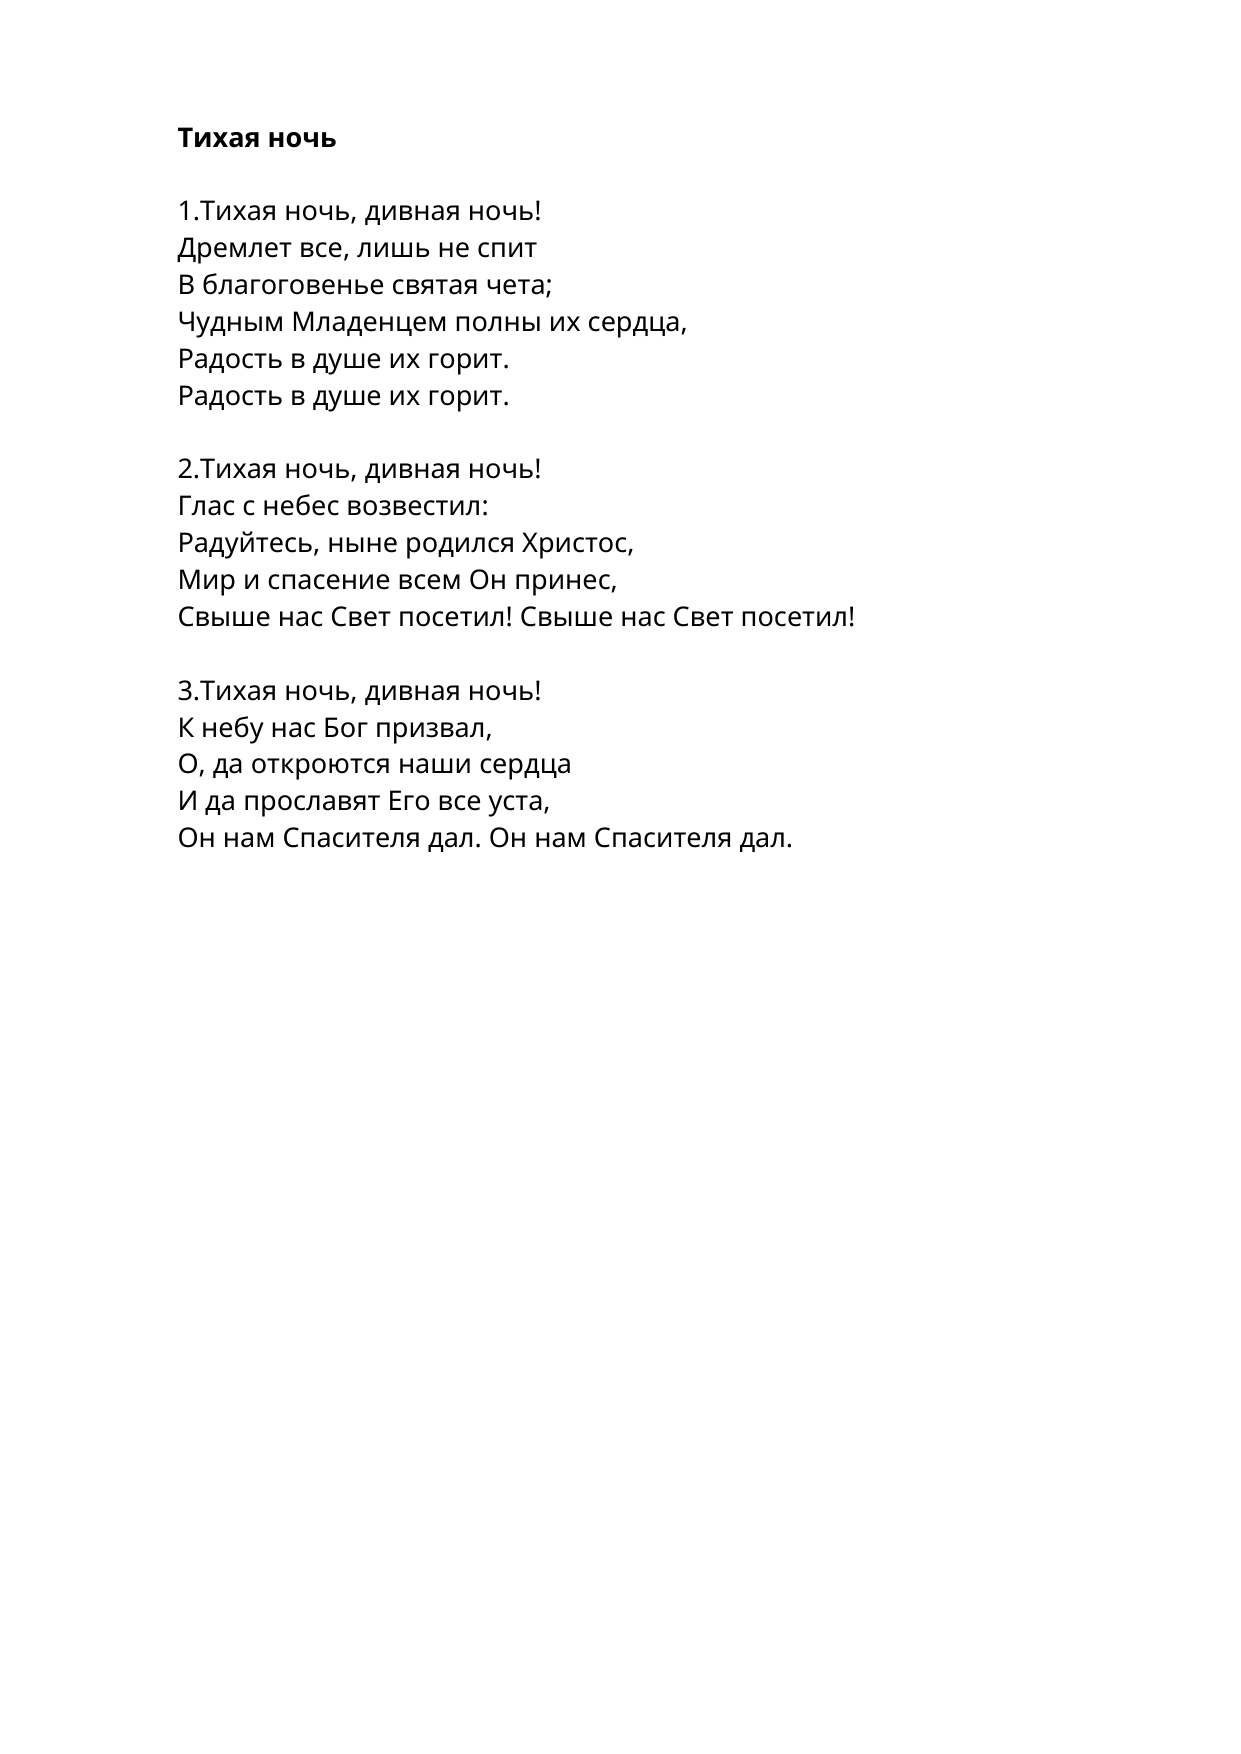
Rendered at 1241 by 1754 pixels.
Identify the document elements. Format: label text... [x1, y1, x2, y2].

text В благоговенье святая чета; [177, 266, 1152, 302]
text И да прославят Его все уста, [177, 782, 1152, 819]
text Радость в душе их горит. [177, 376, 1152, 413]
text Радуйтесь, ныне родился Христос, [177, 524, 1152, 561]
text Чудным Младенцем полны их сердца, [177, 302, 1152, 339]
text 1.Тихая ночь, дивная ночь! [177, 192, 1152, 229]
text Свыше нас Свет посетил! Свыше нас Свет посетил! [177, 597, 1152, 634]
text К небу нас Бог призвал, [177, 708, 1152, 745]
text 2.Тихая ночь, дивная ночь! [177, 450, 1152, 487]
text Тихая ночь [177, 118, 1152, 155]
text Глас с небес возвестил: [177, 487, 1152, 524]
text О, да откроются наши сердца [177, 745, 1152, 782]
text Мир и спасение всем Он принес, [177, 561, 1152, 597]
text Дремлет все, лишь не спит [177, 229, 1152, 266]
text 3.Тихая ночь, дивная ночь! [177, 671, 1152, 708]
text Радость в душе их горит. [177, 339, 1152, 376]
text Он нам Спасителя дал. Он нам Спасителя дал. [177, 819, 1152, 856]
